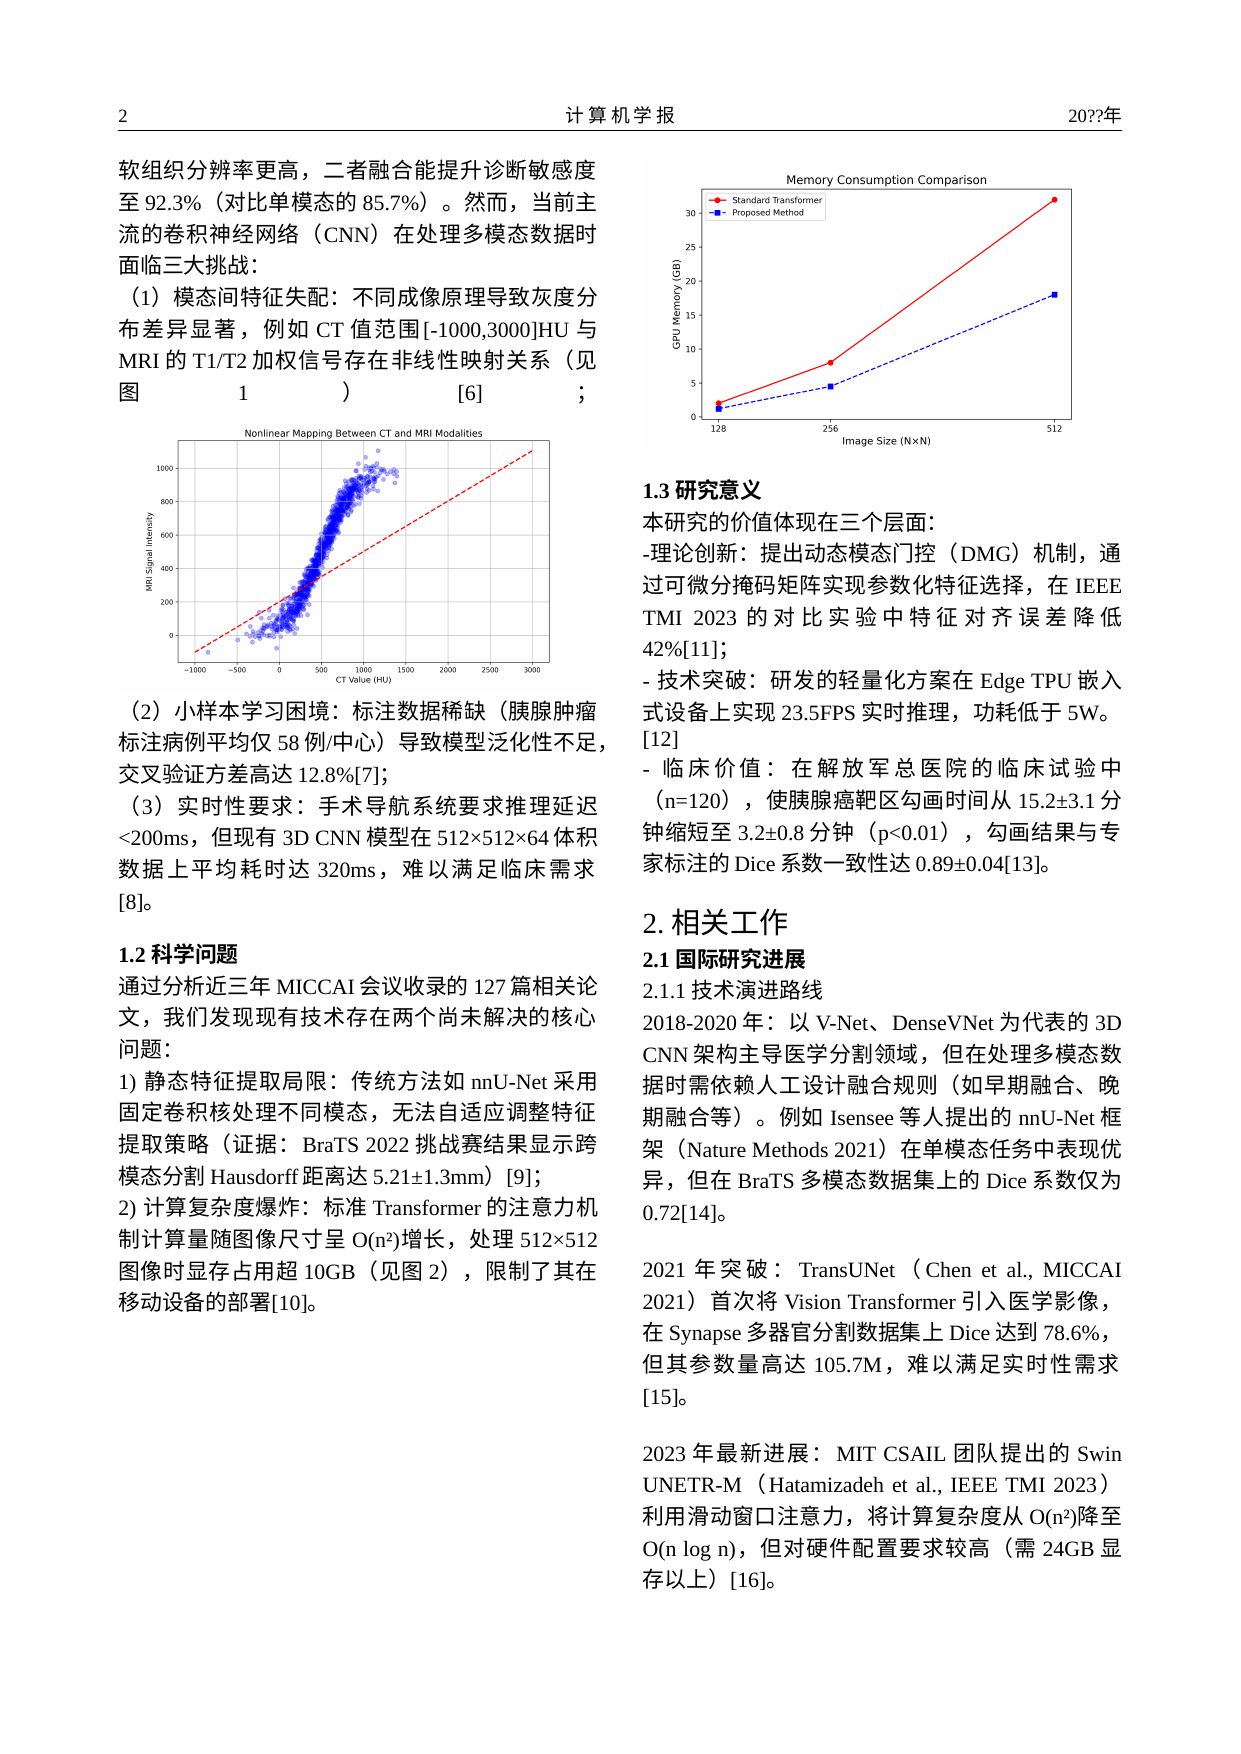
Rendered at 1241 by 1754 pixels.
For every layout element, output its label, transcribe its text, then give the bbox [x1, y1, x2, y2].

text 1) 静态特征提取局限：传统方法如nnU-Net采用固定卷积核处理不同模态，无法自适应调整特征提取策略（证据：BraTS 2022挑战赛结果显示跨模态分割Hausdorff距离达5.21±1.3mm）[9]； [118, 1064, 598, 1190]
text -理论创新：提出动态模态门控（DMG）机制，通过可微分掩码矩阵实现参数化特征选择，在IEEE TMI 2023的对比实验中特征对齐误差降低42%[11]； [642, 536, 1122, 663]
text 2) 计算复杂度爆炸：标准Transformer的注意力机制计算量随图像尺寸呈O(n²)增长，处理512×512图像时显存占用超10GB（见图2），限制了其在移动设备的部署[10]。 [118, 1190, 598, 1317]
picture [118, 406, 597, 694]
text （2）小样本学习困境：标注数据稀缺（胰腺肿瘤标注病例平均仅58例/中心）导致模型泛化性不足，交叉验证方差高达12.8%[7]； [118, 694, 598, 789]
picture [642, 153, 1119, 452]
text 2. 相关工作 [642, 899, 1122, 942]
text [118, 153, 598, 280]
text 1.2 科学问题 [118, 937, 598, 969]
text 1.3 研究意义 [642, 473, 1122, 504]
text （3）实时性要求：手术导航系统要求推理延迟<200ms，但现有3D CNN模型在512×512×64体积数据上平均耗时达320ms，难以满足临床需求[8]。 [118, 789, 598, 915]
text 通过分析近三年MICCAI会议收录的127篇相关论文，我们发现现有技术存在两个尚未解决的核心问题： [118, 969, 598, 1064]
text 2.1.1 技术演进路线 [642, 973, 1122, 1005]
text 2018-2020年：以V-Net、DenseVNet为代表的3D CNN架构主导医学分割领域，但在处理多模态数据时需依赖人工设计融合规则（如早期融合、晚期融合等）。例如Isensee等人提出的nnU-Net框架（Nature Methods 2021）在单模态任务中表现优异，但在BraTS多模态数据集上的Dice系数仅为0.72[14]。 [642, 1005, 1122, 1227]
text 2.1 国际研究进展 [642, 942, 1122, 973]
text - 技术突破：研发的轻量化方案在Edge TPU嵌入式设备上实现23.5FPS实时推理，功耗低于5W。[12] [642, 663, 1122, 751]
text 本研究的价值体现在三个层面： [642, 504, 1122, 536]
text 2021年突破：TransUNet（Chen et al., MICCAI 2021）首次将Vision Transformer引入医学影像，在Synapse多器官分割数据集上Dice达到78.6%，但其参数量高达105.7M，难以满足实时性需求[15]。 [642, 1252, 1122, 1410]
text 2023年最新进展：MIT CSAIL团队提出的Swin UNETR-M（Hatamizadeh et al., IEEE TMI 2023）利用滑动窗口注意力，将计算复杂度从O(n²)降至O(n log n)，但对硬件配置要求较高（需24GB显存以上）[16]。 [642, 1436, 1122, 1594]
text - 临床价值：在解放军总医院的临床试验中（n=120），使胰腺癌靶区勾画时间从15.2±3.1分钟缩短至3.2±0.8分钟（p<0.01），勾画结果与专家标注的Dice系数一致性达0.89±0.04[13]。 [642, 751, 1122, 878]
